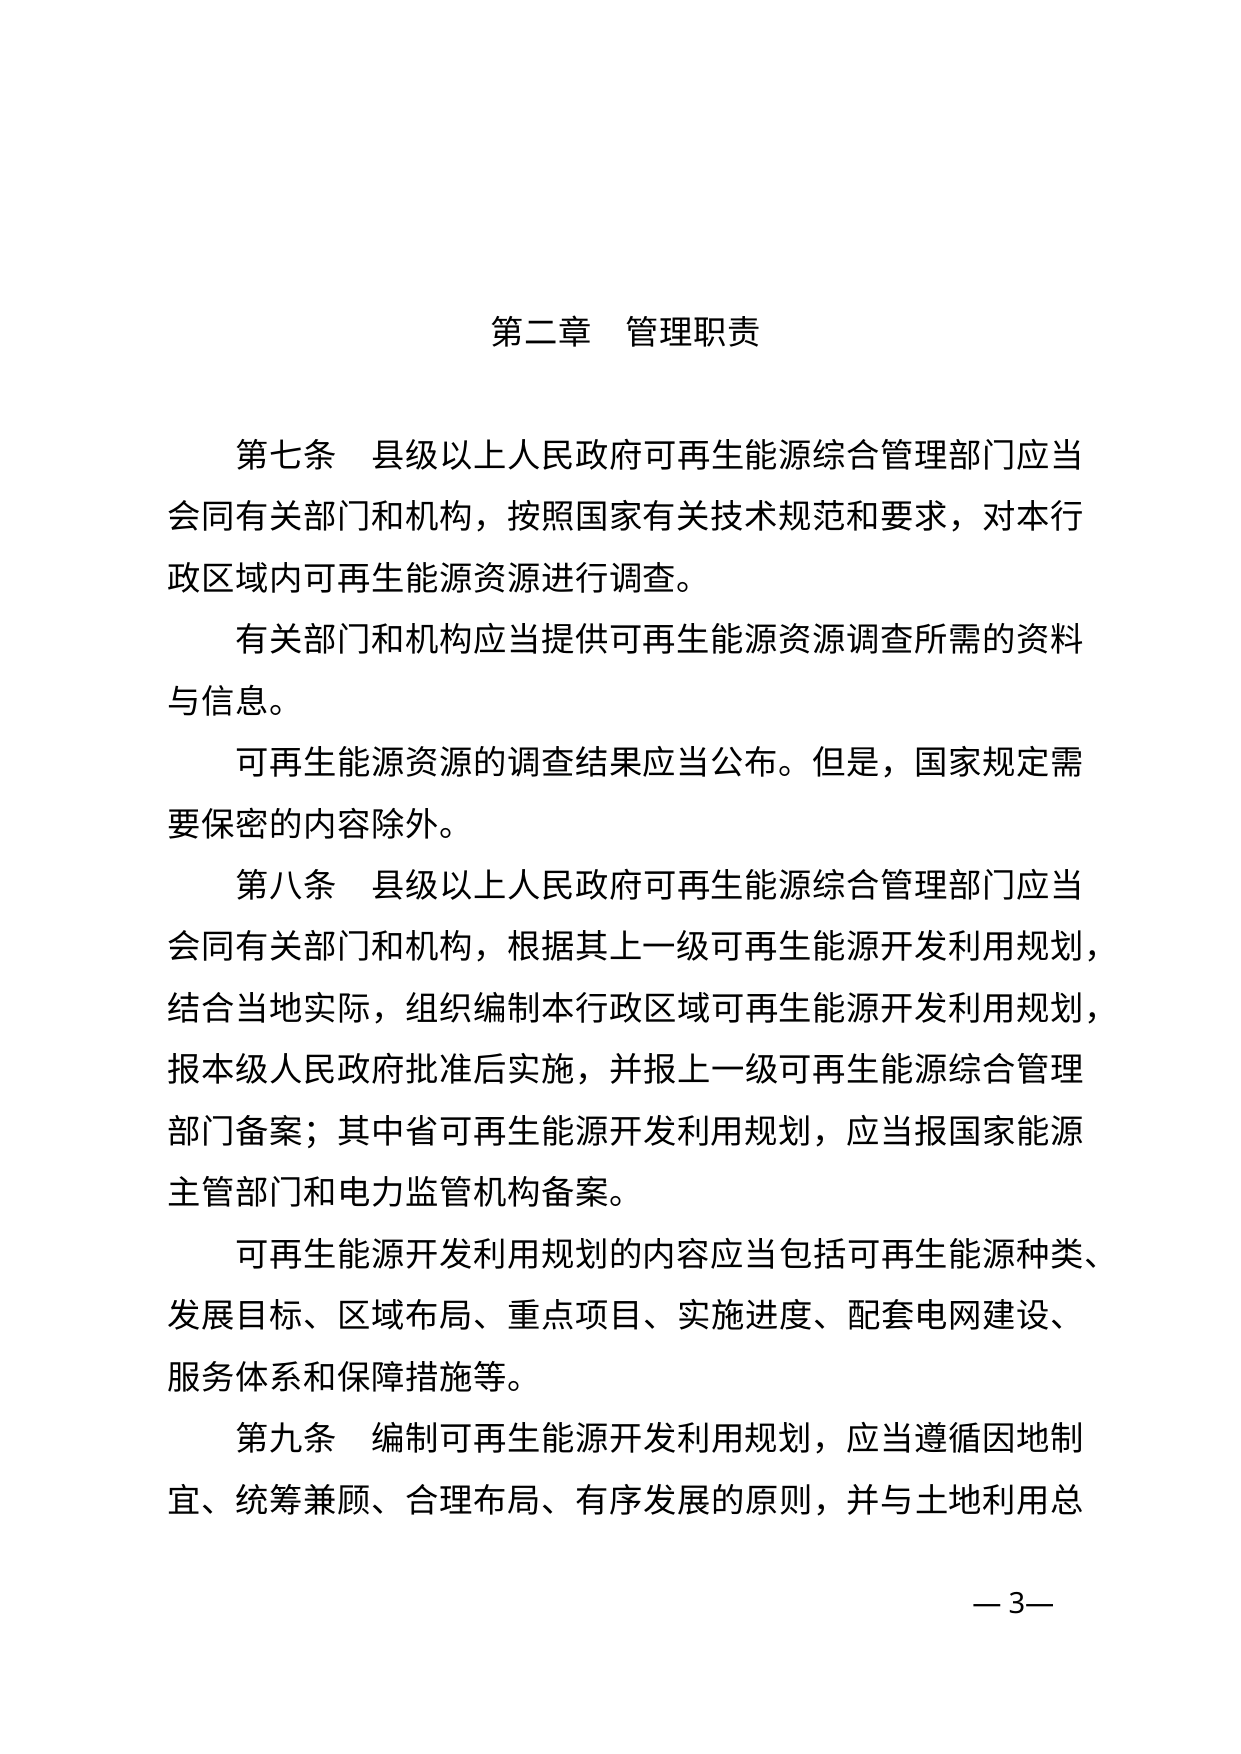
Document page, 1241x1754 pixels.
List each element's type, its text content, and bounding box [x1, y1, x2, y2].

text 第七条 县级以上人民政府可再生能源综合管理部门应当会同有关部门和机构，按照国家有关技术规范和要求，对本行政区域内可再生能源资源进行调查。 [168, 422, 1084, 606]
text 第八条 县级以上人民政府可再生能源综合管理部门应当会同有关部门和机构，根据其上一级可再生能源开发利用规划，结合当地实际，组织编制本行政区域可再生能源开发利用规划，报本级人民政府批准后实施，并报上一级可再生能源综合管理部门备案；其中省可再生能源开发利用规划，应当报国家能源主管部门和电力监管机构备案。 [168, 852, 1084, 1221]
text 可再生能源开发利用规划的内容应当包括可再生能源种类、发展目标、区域布局、重点项目、实施进度、配套电网建设、服务体系和保障措施等。 [168, 1221, 1084, 1405]
text 有关部门和机构应当提供可再生能源资源调查所需的资料与信息。 [168, 606, 1084, 729]
text 第二章 管理职责 [168, 299, 1084, 361]
text 可再生能源资源的调查结果应当公布。但是，国家规定需要保密的内容除外。 [168, 729, 1084, 852]
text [168, 1405, 1084, 1528]
